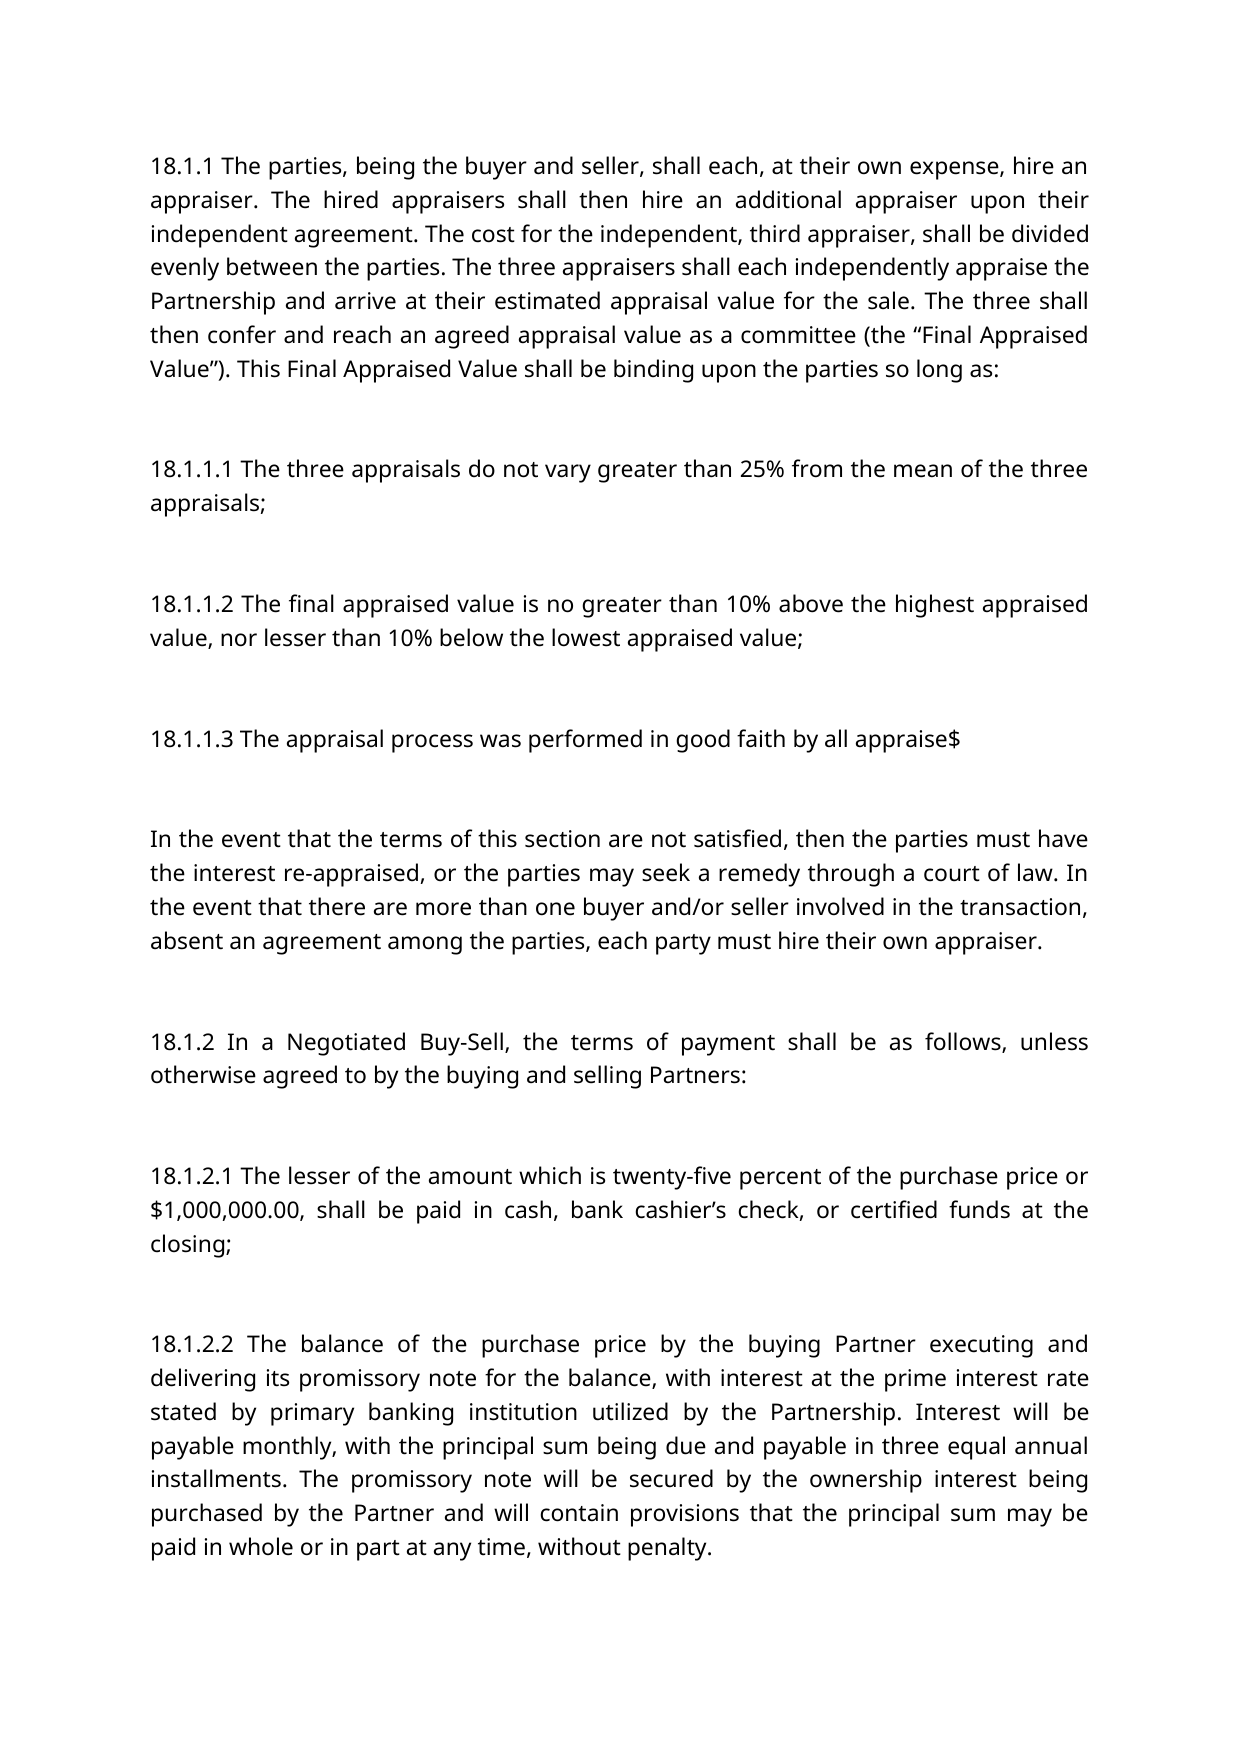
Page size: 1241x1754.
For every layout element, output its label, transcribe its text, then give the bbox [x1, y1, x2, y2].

text 18.1.2.2 The balance of the purchase price by the buying Partner executing and delivering its promissory note for the balance, with interest at the prime interest rate stated by primary banking institution utilized by the Partnership. Interest will be payable monthly, with the principal sum being due and payable in three equal annual installments. The promissory note will be secured by the ownership interest being purchased by the Partner and will contain provisions that the principal sum may be paid in whole or in part at any time, without penalty. [150, 1328, 1090, 1562]
text 18.1.1 The parties, being the buyer and seller, shall each, at their own expense, hire an appraiser. The hired appraisers shall then hire an additional appraiser upon their independent agreement. The cost for the independent, third appraiser, shall be divided evenly between the parties. The three appraisers shall each independently appraise the Partnership and arrive at their estimated appraisal value for the sale. The three shall then confer and reach an agreed appraisal value as a committee (the “Final Appraised Value”). This Final Appraised Value shall be binding upon the parties so long as: [150, 150, 1090, 384]
text 18.1.1.1 The three appraisals do not vary greater than 25% from the mean of the three appraisals; [150, 453, 1090, 518]
text 18.1.1.2 The final appraised value is no greater than 10% above the highest appraised value, nor lesser than 10% below the lowest appraised value; [150, 588, 1090, 653]
text 18.1.1.3 The appraisal process was performed in good faith by all appraise$ [150, 722, 1090, 754]
text 18.1.2 In a Negotiated Buy-Sell, the terms of payment shall be as follows, unless otherwise agreed to by the buying and selling Partners: [150, 1025, 1090, 1090]
text 18.1.2.1 The lesser of the amount which is twenty-five percent of the purchase price or $1,000,000.00, shall be paid in cash, bank cashier’s check, or certified funds at the closing; [150, 1160, 1090, 1259]
text In the event that the terms of this section are not satisfied, then the parties must have the interest re-appraised, or the parties may seek a remedy through a court of law. In the event that there are more than one buyer and/or seller involved in the transaction, absent an agreement among the parties, each party must hire their own appraiser. [150, 823, 1090, 956]
